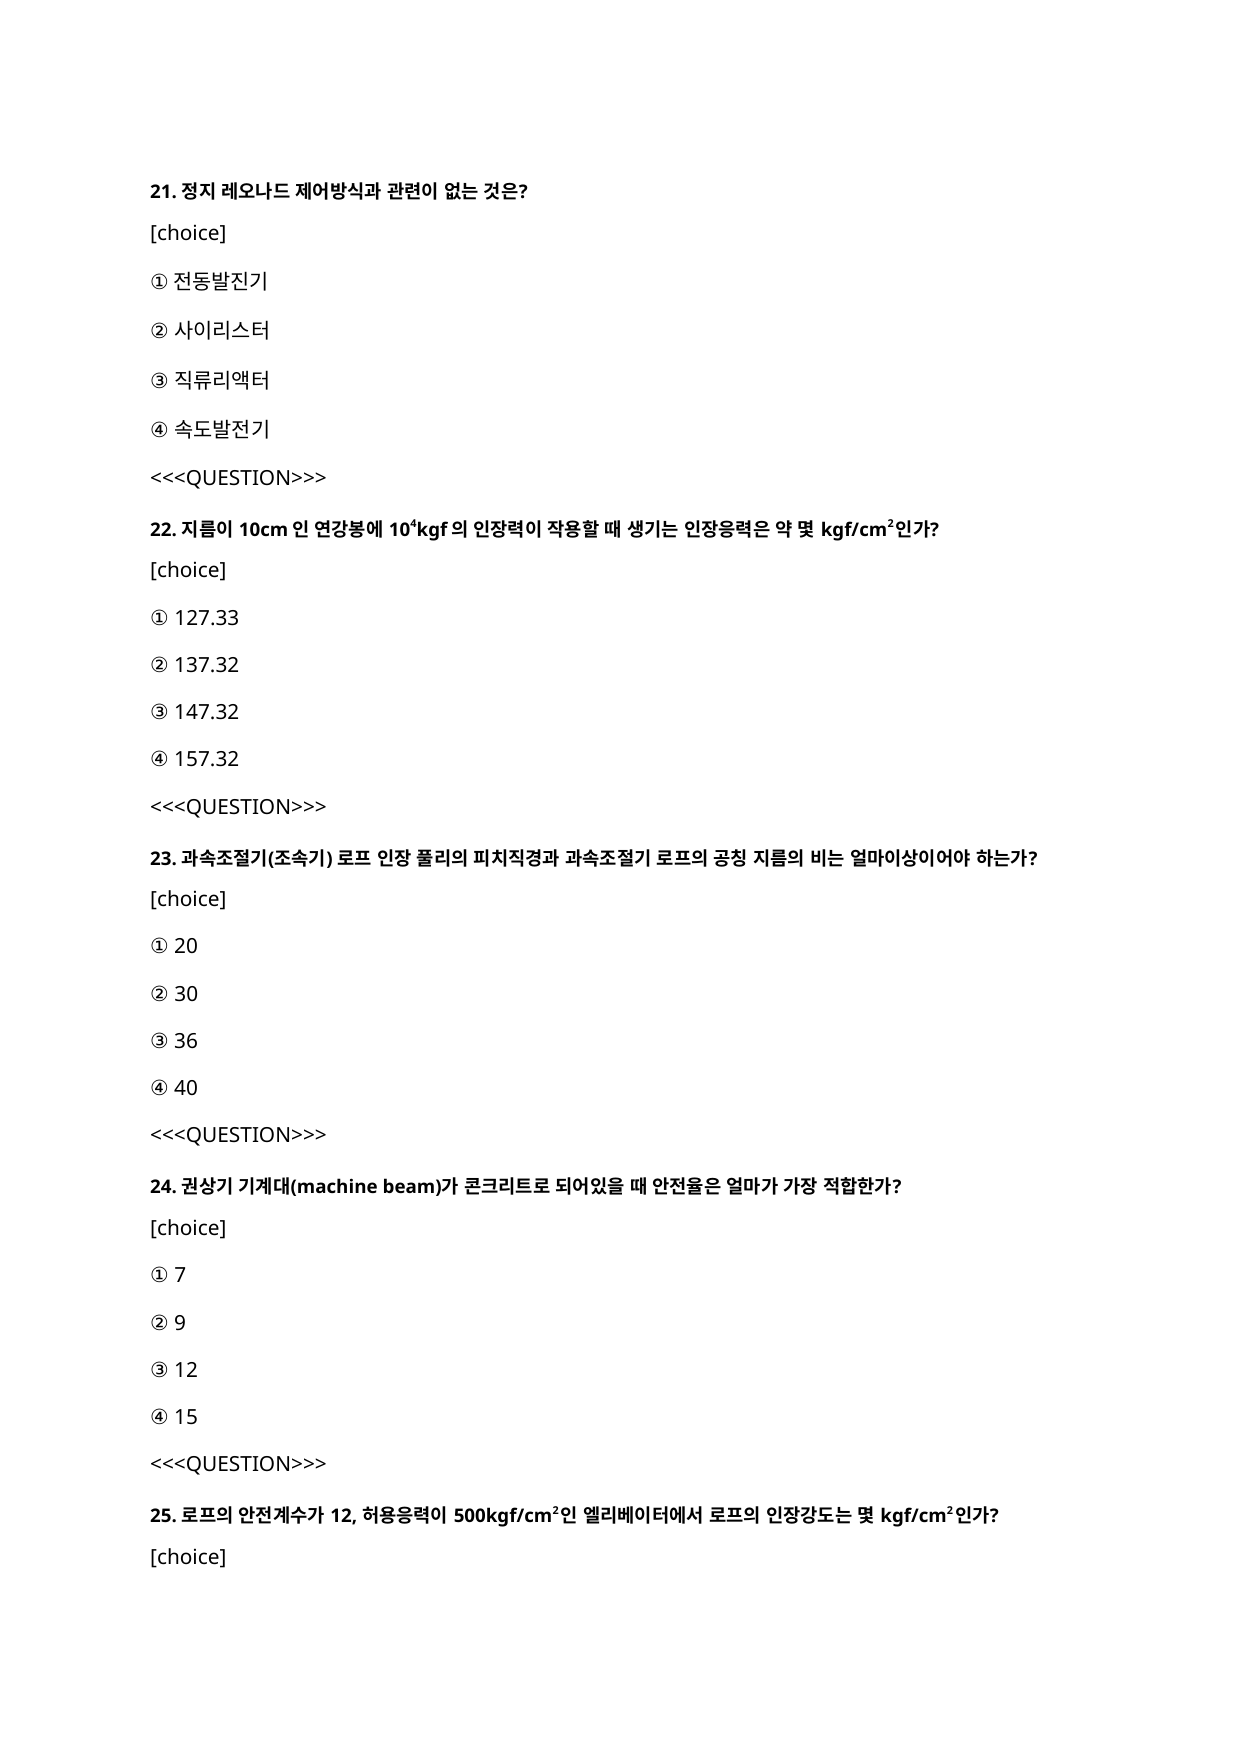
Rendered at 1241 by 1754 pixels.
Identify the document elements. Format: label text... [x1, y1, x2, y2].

text <<<QUESTION>>> [150, 463, 1090, 491]
text 24. 권상기 기계대(machine beam)가 콘크리트로 되어있을 때 안전율은 얼마가 가장 적합한가? [150, 1172, 1090, 1199]
text ② 9 [150, 1308, 1090, 1336]
text ③ 147.32 [150, 697, 1090, 726]
text [choice] [150, 555, 1090, 584]
text 25. 로프의 안전계수가 12, 허용응력이 500kgf/cm2인 엘리베이터에서 로프의 인장강도는 몇 kgf/cm2인가? [150, 1501, 1090, 1528]
text 23. 과속조절기(조속기) 로프 인장 풀리의 피치직경과 과속조절기 로프의 공칭 지름의 비는 얼마이상이어야 하는가? [150, 843, 1090, 870]
text ② 30 [150, 979, 1090, 1007]
text ④ 속도발전기 [150, 413, 1090, 444]
text [choice] [150, 1542, 1090, 1570]
text ③ 직류리액터 [150, 364, 1090, 394]
text ② 사이리스터 [150, 315, 1090, 345]
text ③ 12 [150, 1355, 1090, 1383]
text ③ 36 [150, 1026, 1090, 1054]
text ① 20 [150, 931, 1090, 960]
text <<<QUESTION>>> [150, 1449, 1090, 1478]
text [choice] [150, 218, 1090, 247]
text <<<QUESTION>>> [150, 1121, 1090, 1149]
text ① 127.33 [150, 603, 1090, 631]
text <<<QUESTION>>> [150, 792, 1090, 820]
text 21. 정지 레오나드 제어방식과 관련이 없는 것은? [150, 177, 1090, 204]
text 22. 지름이 10cm인 연강봉에 104kgf의 인장력이 작용할 때 생기는 인장응력은 약 몇 kgf/cm2인가? [150, 514, 1090, 542]
text ① 7 [150, 1260, 1090, 1289]
text ④ 157.32 [150, 744, 1090, 773]
text ④ 40 [150, 1073, 1090, 1102]
text ①전동발진기 [150, 265, 1090, 296]
text ④ 15 [150, 1402, 1090, 1431]
text [choice] [150, 1213, 1090, 1241]
text [choice] [150, 884, 1090, 913]
text ② 137.32 [150, 650, 1090, 678]
